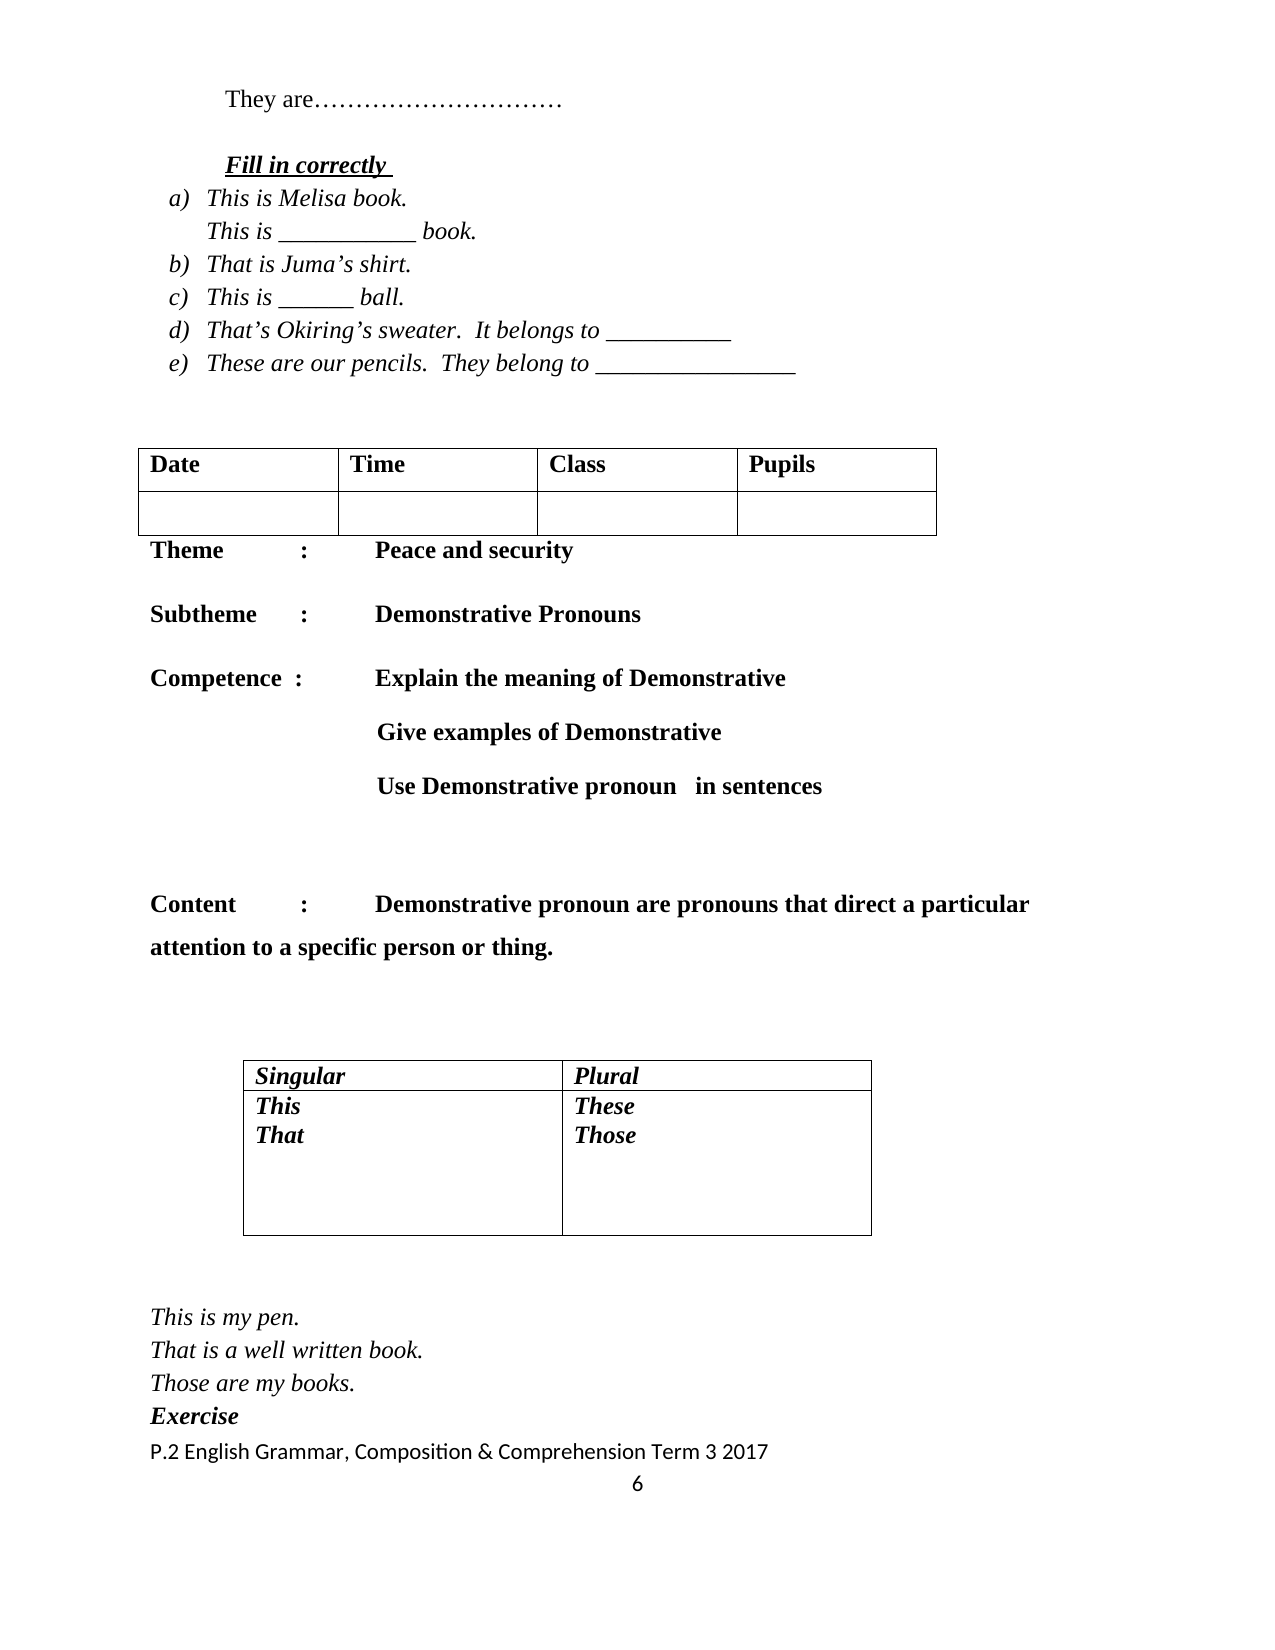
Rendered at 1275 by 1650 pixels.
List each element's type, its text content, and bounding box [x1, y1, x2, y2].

list That’s Okiring’s sweater. It belongs to __________ [169, 316, 1125, 344]
table_header Singular [244, 1061, 562, 1090]
table_cell [738, 492, 936, 534]
table_header Pupils [738, 449, 936, 491]
list This is Melisa book. [169, 183, 1125, 212]
list This is ___________ book. [206, 216, 1125, 245]
table_cell This That [244, 1091, 562, 1235]
table_header Date [139, 449, 338, 491]
text That is a well written book. [150, 1335, 1125, 1363]
list They are………………………… [225, 84, 1125, 113]
text Theme : Peace and security [150, 536, 1125, 564]
text This is my pen. [150, 1302, 1125, 1331]
text Use Demonstrative pronoun in sentences [150, 771, 1125, 800]
table_cell [339, 492, 537, 534]
text Content : Demonstrative pronoun are pronouns that direct a particular attention to a specific person or thing. [150, 889, 1125, 961]
text Exercise [150, 1401, 1125, 1429]
table_header Class [538, 449, 737, 491]
list These are our pencils. They belong to ________________ [169, 348, 1125, 377]
list That is Juma’s shirt. [169, 249, 1125, 278]
text Those are my books. [150, 1368, 1125, 1397]
table_header Plural [563, 1061, 871, 1090]
table_header Time [339, 449, 537, 491]
table_cell These Those [563, 1091, 871, 1235]
table_cell [538, 492, 737, 534]
text Competence : Explain the meaning of Demonstrative [150, 663, 1125, 692]
list Fill in correctly [225, 150, 1125, 179]
table_cell [139, 492, 338, 534]
text Give examples of Demonstrative [150, 717, 1125, 746]
list This is ______ ball. [169, 282, 1125, 311]
text Subtheme : Demonstrative Pronouns [150, 599, 1125, 628]
